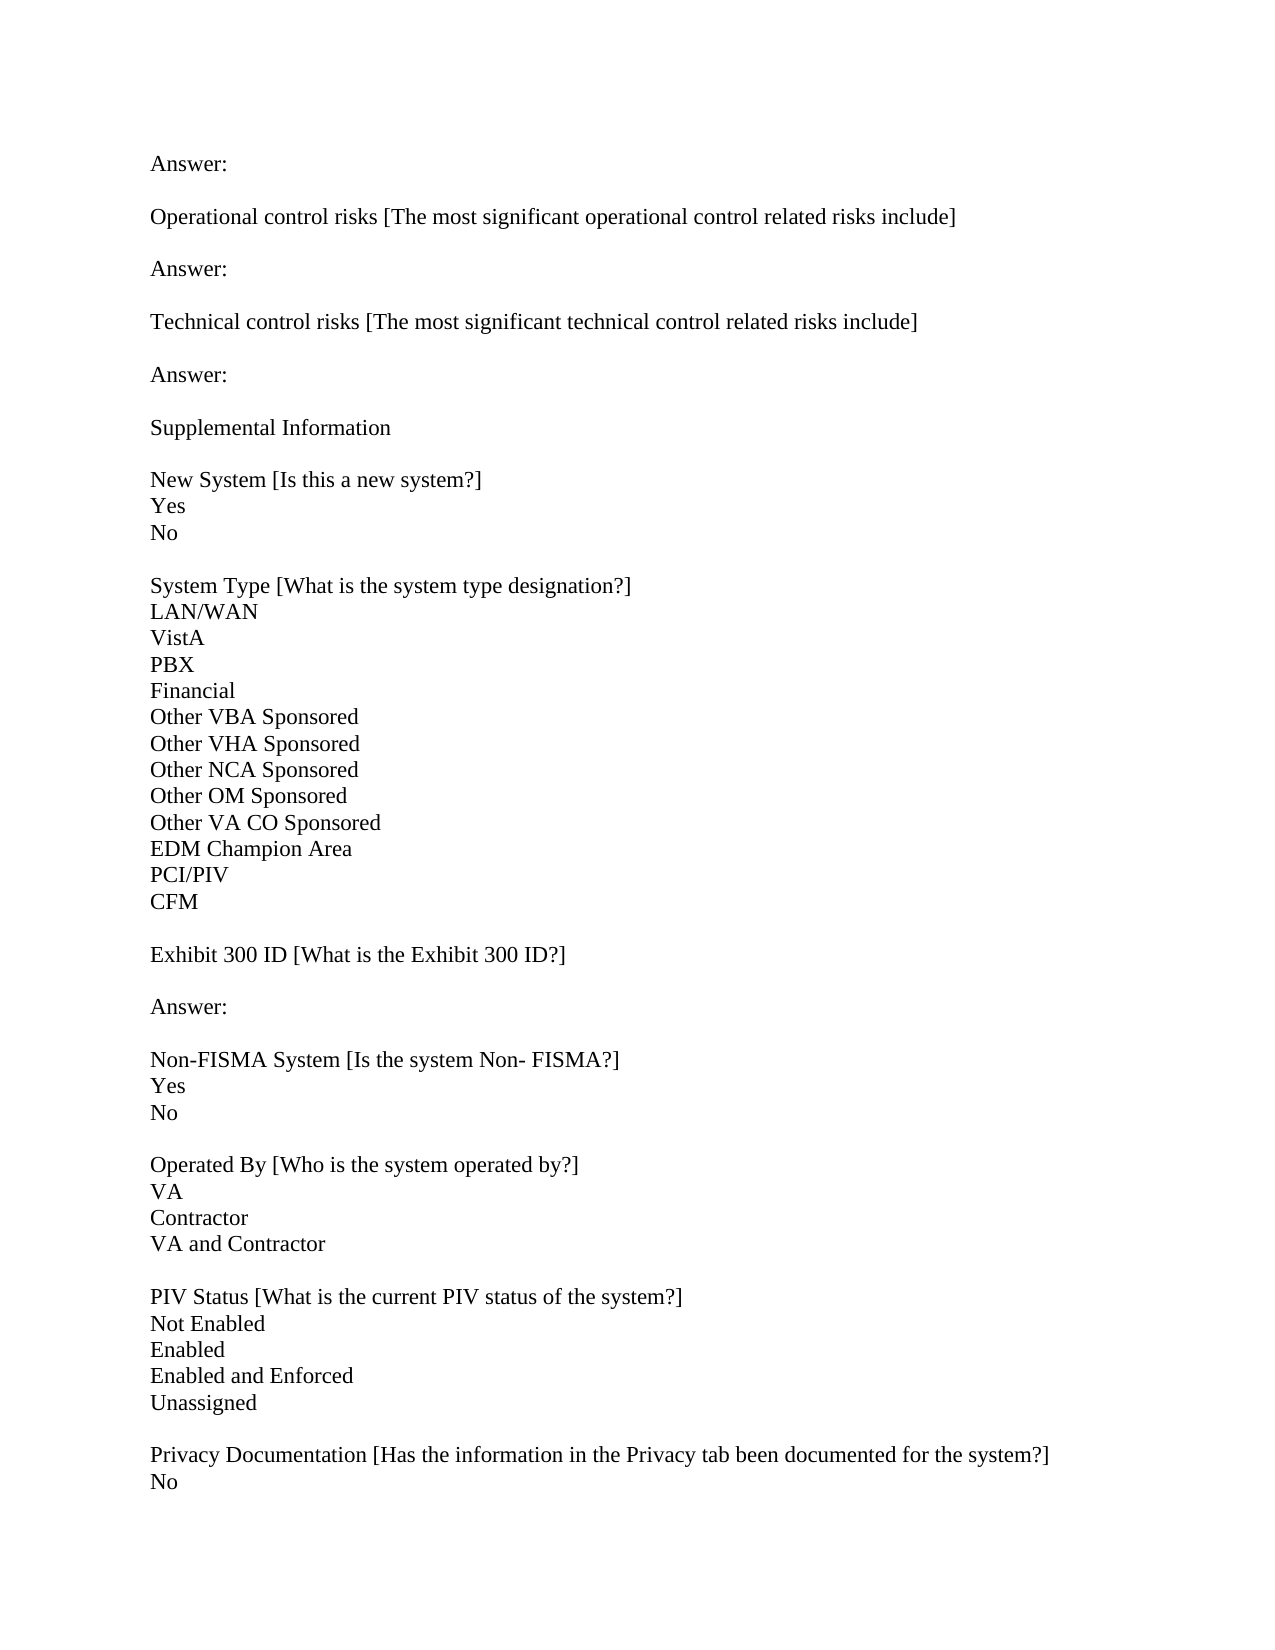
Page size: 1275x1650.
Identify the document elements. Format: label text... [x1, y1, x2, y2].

text No [150, 519, 1125, 545]
text Enabled [150, 1336, 1125, 1362]
text VA [150, 1178, 1125, 1204]
text Non-FISMA System [Is the system Non- FISMA?] [150, 1046, 1125, 1072]
text New System [Is this a new system?] [150, 466, 1125, 493]
text Technical control risks [The most significant technical control related risks include] [150, 308, 1125, 334]
text Not Enabled [150, 1309, 1125, 1336]
text VA and Contractor [150, 1231, 1125, 1257]
text Yes [150, 1072, 1125, 1099]
text Other VA CO Sponsored [150, 809, 1125, 835]
text PBX [150, 651, 1125, 677]
text Operated By [Who is the system operated by?] [150, 1151, 1125, 1178]
text VistA [150, 624, 1125, 651]
text Exhibit 300 ID [What is the Exhibit 300 ID?] [150, 941, 1125, 967]
text Unassigned [150, 1389, 1125, 1415]
text Enabled and Enforced [150, 1362, 1125, 1389]
text Answer: [150, 255, 1125, 282]
text LAN/WAN [150, 598, 1125, 624]
text Supplemental Information [150, 413, 1125, 440]
text Other NCA Sponsored [150, 756, 1125, 782]
text PIV Status [What is the current PIV status of the system?] [150, 1283, 1125, 1309]
text Answer: [150, 993, 1125, 1020]
text Answer: [150, 150, 1125, 176]
text System Type [What is the system type designation?] [150, 572, 1125, 598]
text Answer: [150, 361, 1125, 387]
text No [150, 1468, 1125, 1494]
text Privacy Documentation [Has the information in the Privacy tab been documented for the system?] [150, 1441, 1125, 1468]
text Other VBA Sponsored [150, 703, 1125, 730]
text Other VHA Sponsored [150, 730, 1125, 756]
text Other OM Sponsored [150, 782, 1125, 809]
text EDM Champion Area [150, 835, 1125, 862]
text Yes [150, 493, 1125, 519]
text Financial [150, 677, 1125, 703]
text CFM [150, 888, 1125, 914]
text Operational control risks [The most significant operational control related risks include] [150, 203, 1125, 229]
text No [150, 1099, 1125, 1125]
text PCI/PIV [150, 862, 1125, 888]
text Contractor [150, 1204, 1125, 1231]
